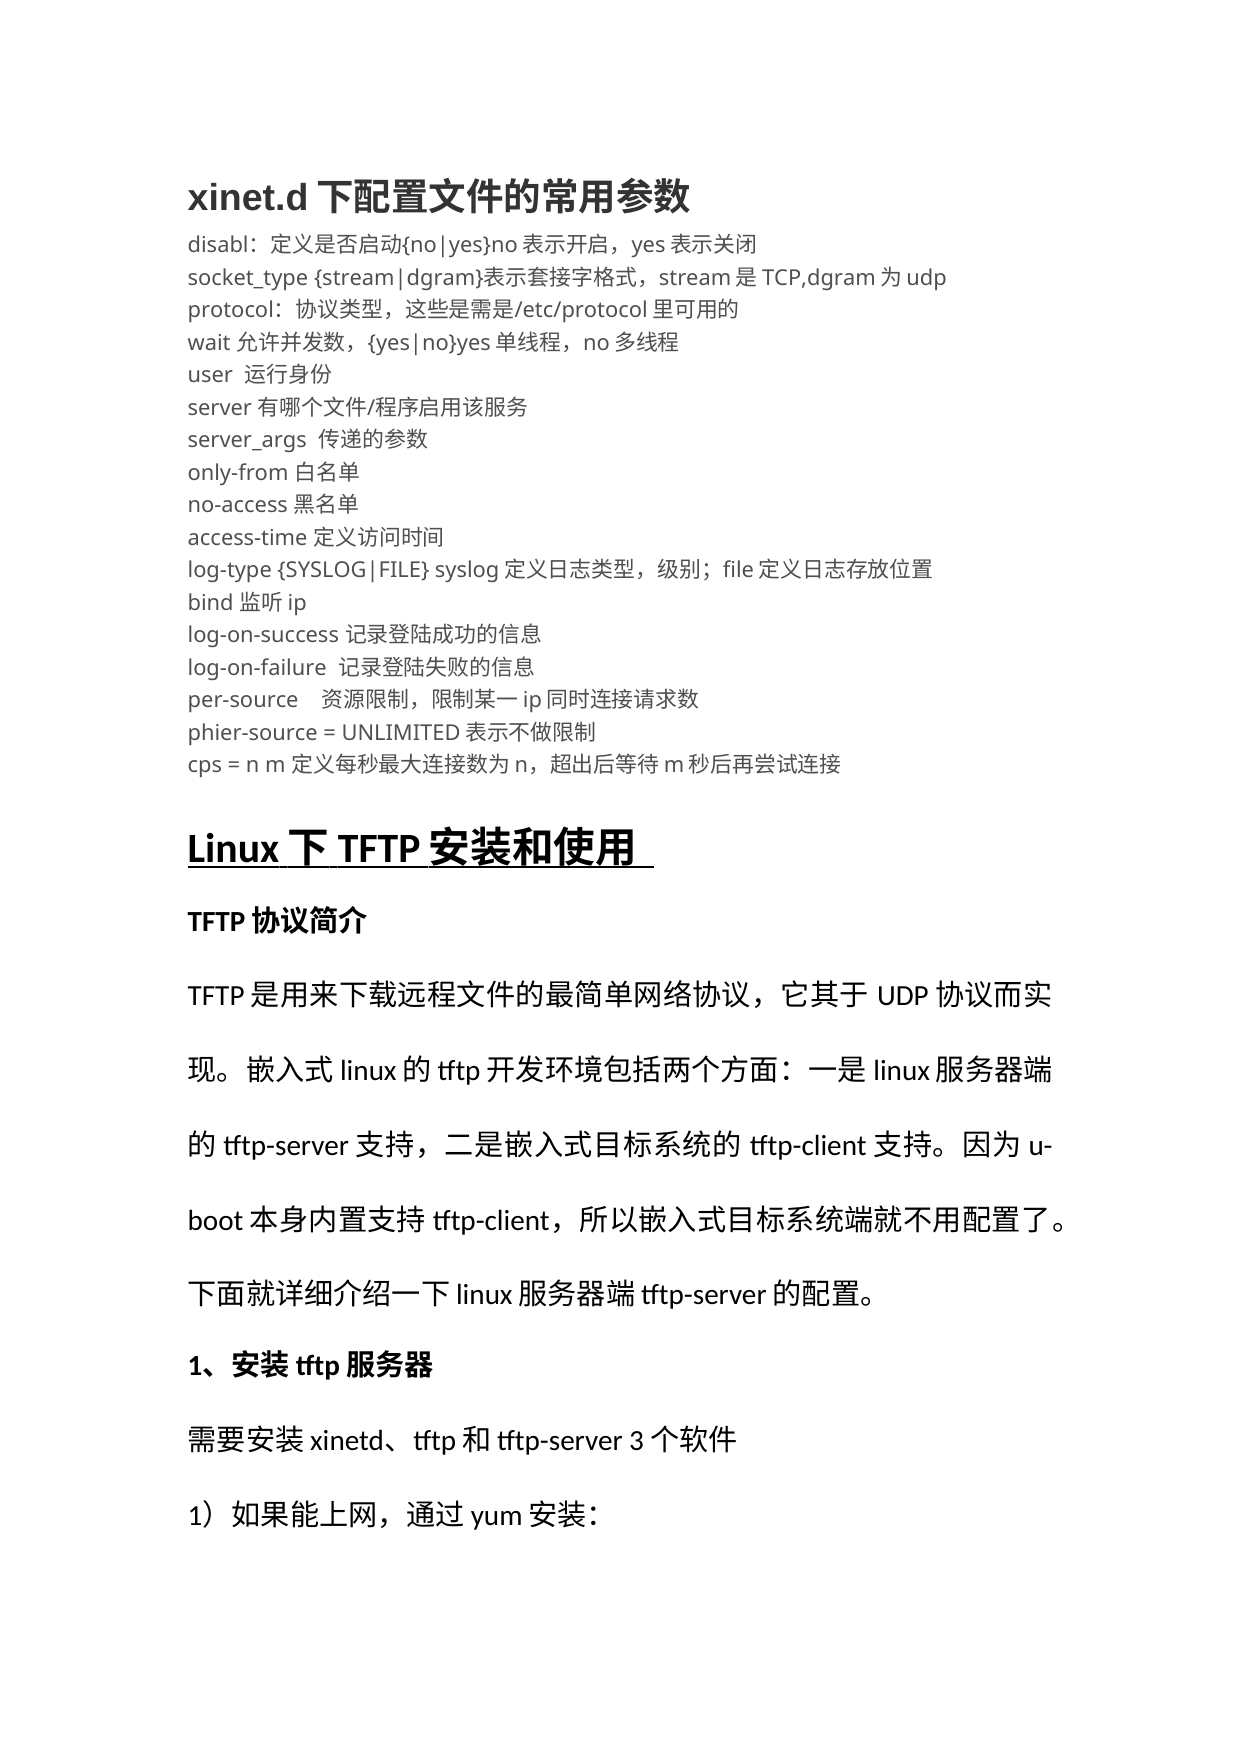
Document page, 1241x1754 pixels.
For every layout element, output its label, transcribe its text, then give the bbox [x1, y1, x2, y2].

text log-on-failure 记录登陆失败的信息 [187, 649, 1053, 682]
text cps = n m 定义每秒最大连接数为n，超出后等待m秒后再尝试连接 [187, 747, 1053, 779]
text phier-source = UNLIMITED表示不做限制 [187, 714, 1053, 747]
text xinet.d下配置文件的常用参数 [187, 162, 1053, 227]
text server_args 传递的参数 [187, 422, 1053, 454]
text server 有哪个文件/程序启用该服务 [187, 389, 1053, 422]
text TFTP协议简介 TFTP是用来下载远程文件的最简单网络协议，它其于UDP协议而实现。嵌入式linux的tftp开发环境包括两个方面：一是linux服务器端的tftp-server支持，二是嵌入式目标系统的tftp-client支持。因为u-boot本身内置支持tftp-client，所以嵌入式目标系统端就不用配置了。下面就详细介绍一下linux服务器端tftp-server的配置。 [187, 886, 1053, 1324]
text log-on-success 记录登陆成功的信息 [187, 617, 1053, 649]
text bind 监听ip [187, 584, 1053, 617]
text only-from 白名单 [187, 454, 1053, 487]
text socket_type {stream|dgram}表示套接字格式，stream是TCP,dgram为udp [187, 259, 1053, 292]
text access-time 定义访问时间 [187, 519, 1053, 552]
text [187, 1331, 1053, 1545]
text Linux下TFTP安装和使用 [187, 812, 1053, 877]
text disabl：定义是否启动{no|yes}no表示开启，yes表示关闭 [187, 227, 1053, 259]
text no-access 黑名单 [187, 487, 1053, 519]
text per-source 资源限制，限制某一ip同时连接请求数 [187, 682, 1053, 714]
text protocol：协议类型，这些是需是/etc/protocol里可用的 [187, 292, 1053, 324]
text wait 允许并发数，{yes|no}yes单线程，no多线程 [187, 324, 1053, 357]
text user 运行身份 [187, 357, 1053, 389]
text log-type {SYSLOG|FILE} syslog定义日志类型，级别；file定义日志存放位置 [187, 552, 1053, 584]
